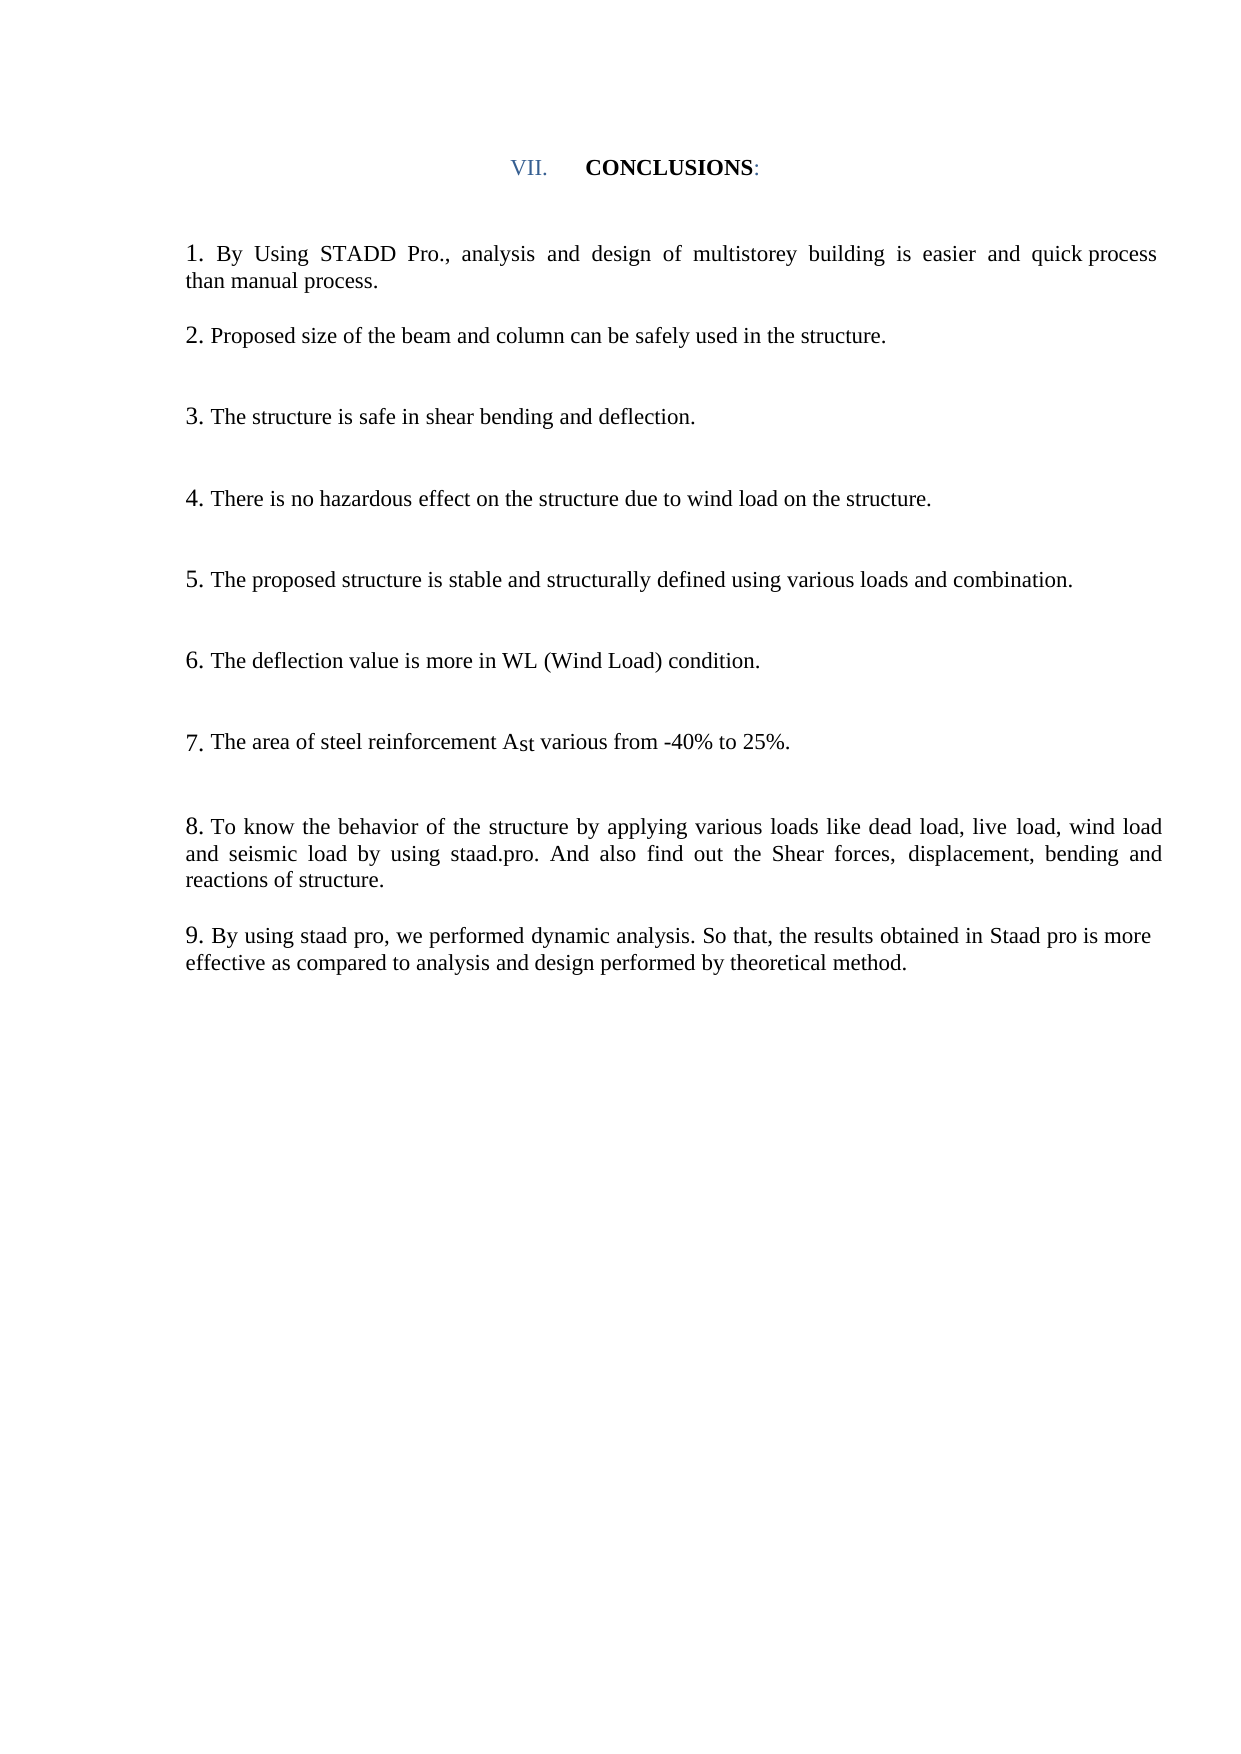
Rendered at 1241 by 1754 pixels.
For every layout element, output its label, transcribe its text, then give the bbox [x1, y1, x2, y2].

list The proposed structure is stable and structurally defined using various loads and combination. [185, 564, 1162, 593]
list By Using STADD Pro., analysis and design of multistorey building is easier and quick process than manual process. [185, 238, 1162, 293]
list The area of steel reinforcement Ast various from -40% to 25%. [185, 728, 1162, 757]
list There is no hazardous effect on the structure due to wind load on the structure. [185, 483, 1162, 511]
subtitle CONCLUSIONS: [548, 154, 1162, 181]
list By using staad pro, we performed dynamic analysis. So that, the results obtained in Staad pro is more effective as compared to analysis and design performed by theoretical method. [185, 920, 1162, 975]
list The structure is safe in shear bending and deflection. [185, 401, 1162, 430]
list Proposed size of the beam and column can be safely used in the structure. [185, 320, 1162, 348]
list The deflection value is more in WL (Wind Load) condition. [185, 646, 1162, 674]
list To know the behavior of the structure by applying various loads like dead load, live load, wind load and seismic load by using staad.pro. And also find out the Shear forces, displacement, bending and reactions of structure. [185, 811, 1162, 892]
